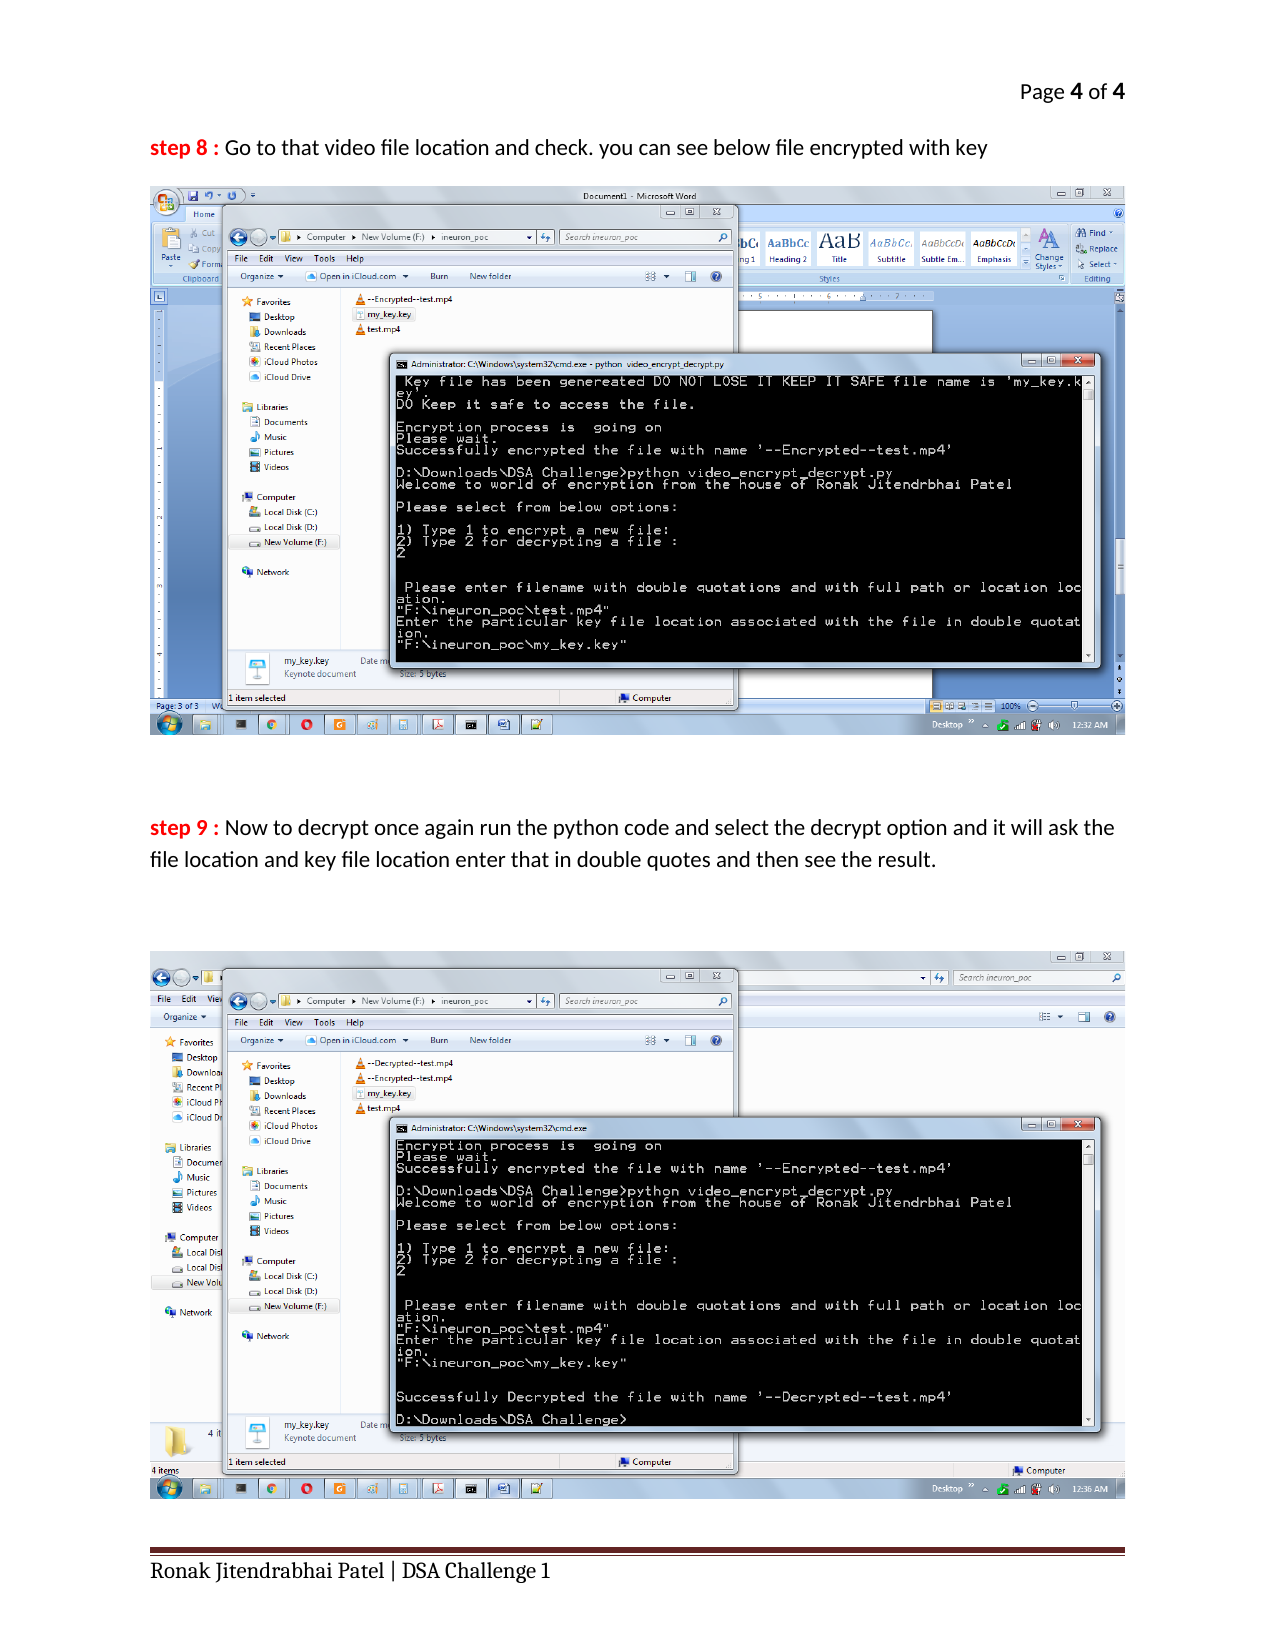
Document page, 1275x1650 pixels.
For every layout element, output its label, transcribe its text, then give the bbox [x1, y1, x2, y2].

picture [150, 951, 1125, 1499]
text step 8 : Go to that video file location and check. you can see below file encrypted with key [150, 133, 1125, 162]
text step 9 : Now to decrypt once again run the python code and select the decrypt option and it will ask the file location and key file location enter that in double quotes and then see the result. [150, 813, 1125, 873]
picture [150, 186, 1125, 735]
